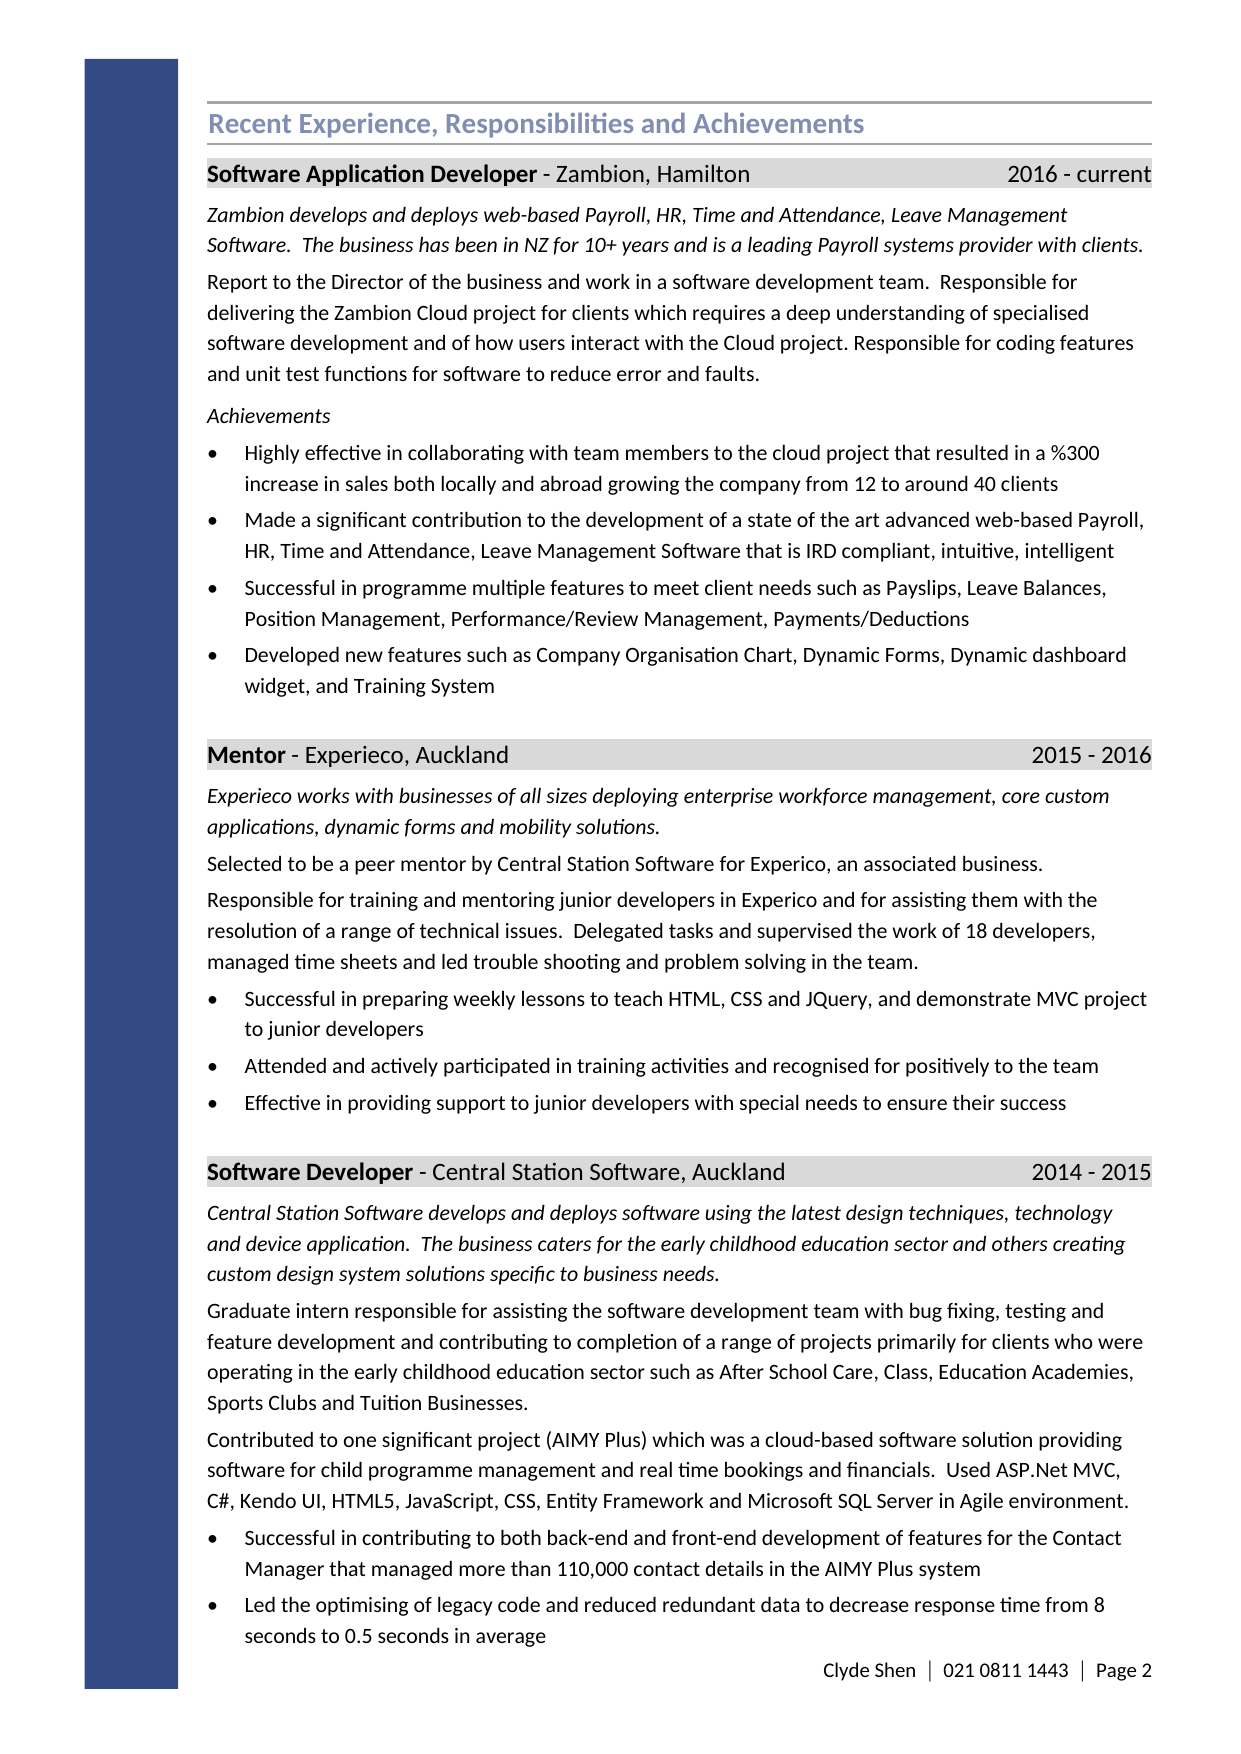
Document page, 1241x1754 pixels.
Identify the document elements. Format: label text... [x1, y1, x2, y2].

text Software Developer - Central Station Software, Auckland 2014 - 2015 [207, 1156, 1152, 1187]
text Developed new features such as Company Organisation Chart, Dynamic Forms, Dynamic dashboard widget, and Training System [207, 642, 1152, 699]
text Achievements [207, 402, 1152, 429]
text Successful in preparing weekly lessons to teach HTML, CSS and JQuery, and demonstrate MVC project to junior developers [207, 985, 1152, 1042]
text Attended and actively participated in training activities and recognised for positively to the team [207, 1052, 1152, 1079]
text Selected to be a peer mentor by Central Station Software for Experico, an associated business. [207, 850, 1152, 876]
text Experieco works with businesses of all sizes deploying enterprise workforce management, core custom applications, dynamic forms and mobility solutions. [207, 782, 1152, 839]
text Recent Experience, Responsibilities and Achievements [207, 104, 1152, 143]
text Zambion develops and deploys web-based Payroll, HR, Time and Attendance, Leave Management Software. The business has been in NZ for 10+ years and is a leading Payroll systems provider with clients. [207, 201, 1152, 258]
text Responsible for training and mentoring junior developers in Experico and for assisting them with the resolution of a range of technical issues. Delegated tasks and supervised the work of 18 developers, managed time sheets and led trouble shooting and problem solving in the team. [207, 887, 1152, 974]
text Effective in providing support to junior developers with special needs to ensure their success [207, 1089, 1152, 1116]
text Highly effective in collaborating with team members to the cloud project that resulted in a %300 increase in sales both locally and abroad growing the company from 12 to around 40 clients [207, 439, 1152, 496]
text Report to the Director of the business and work in a software development team. Responsible for delivering the Zambion Cloud project for clients which requires a deep understanding of specialised software development and of how users interact with the Cloud project. Responsible for coding features and unit test functions for software to reduce error and faults. [207, 268, 1152, 387]
text Successful in programme multiple features to meet client needs such as Payslips, Leave Balances, Position Management, Performance/Review Management, Payments/Deductions [207, 574, 1152, 631]
text Made a significant contribution to the development of a state of the art advanced web-based Payroll, HR, Time and Attendance, Leave Management Software that is IRD compliant, intuitive, intelligent [207, 507, 1152, 564]
text Graduate intern responsible for assisting the software development team with bug fixing, testing and feature development and contributing to completion of a range of projects primarily for clients who were operating in the early childhood education sector such as After School Care, Class, Education Academies, Sports Clubs and Tuition Businesses. [207, 1297, 1152, 1416]
text Led the optimising of legacy code and reduced redundant data to decrease response time from 8 seconds to 0.5 seconds in average [207, 1592, 1152, 1649]
text Software Application Developer - Zambion, Hamilton 2016 - current [207, 158, 1152, 188]
text Mentor - Experieco, Auckland 2015 - 2016 [207, 739, 1152, 770]
